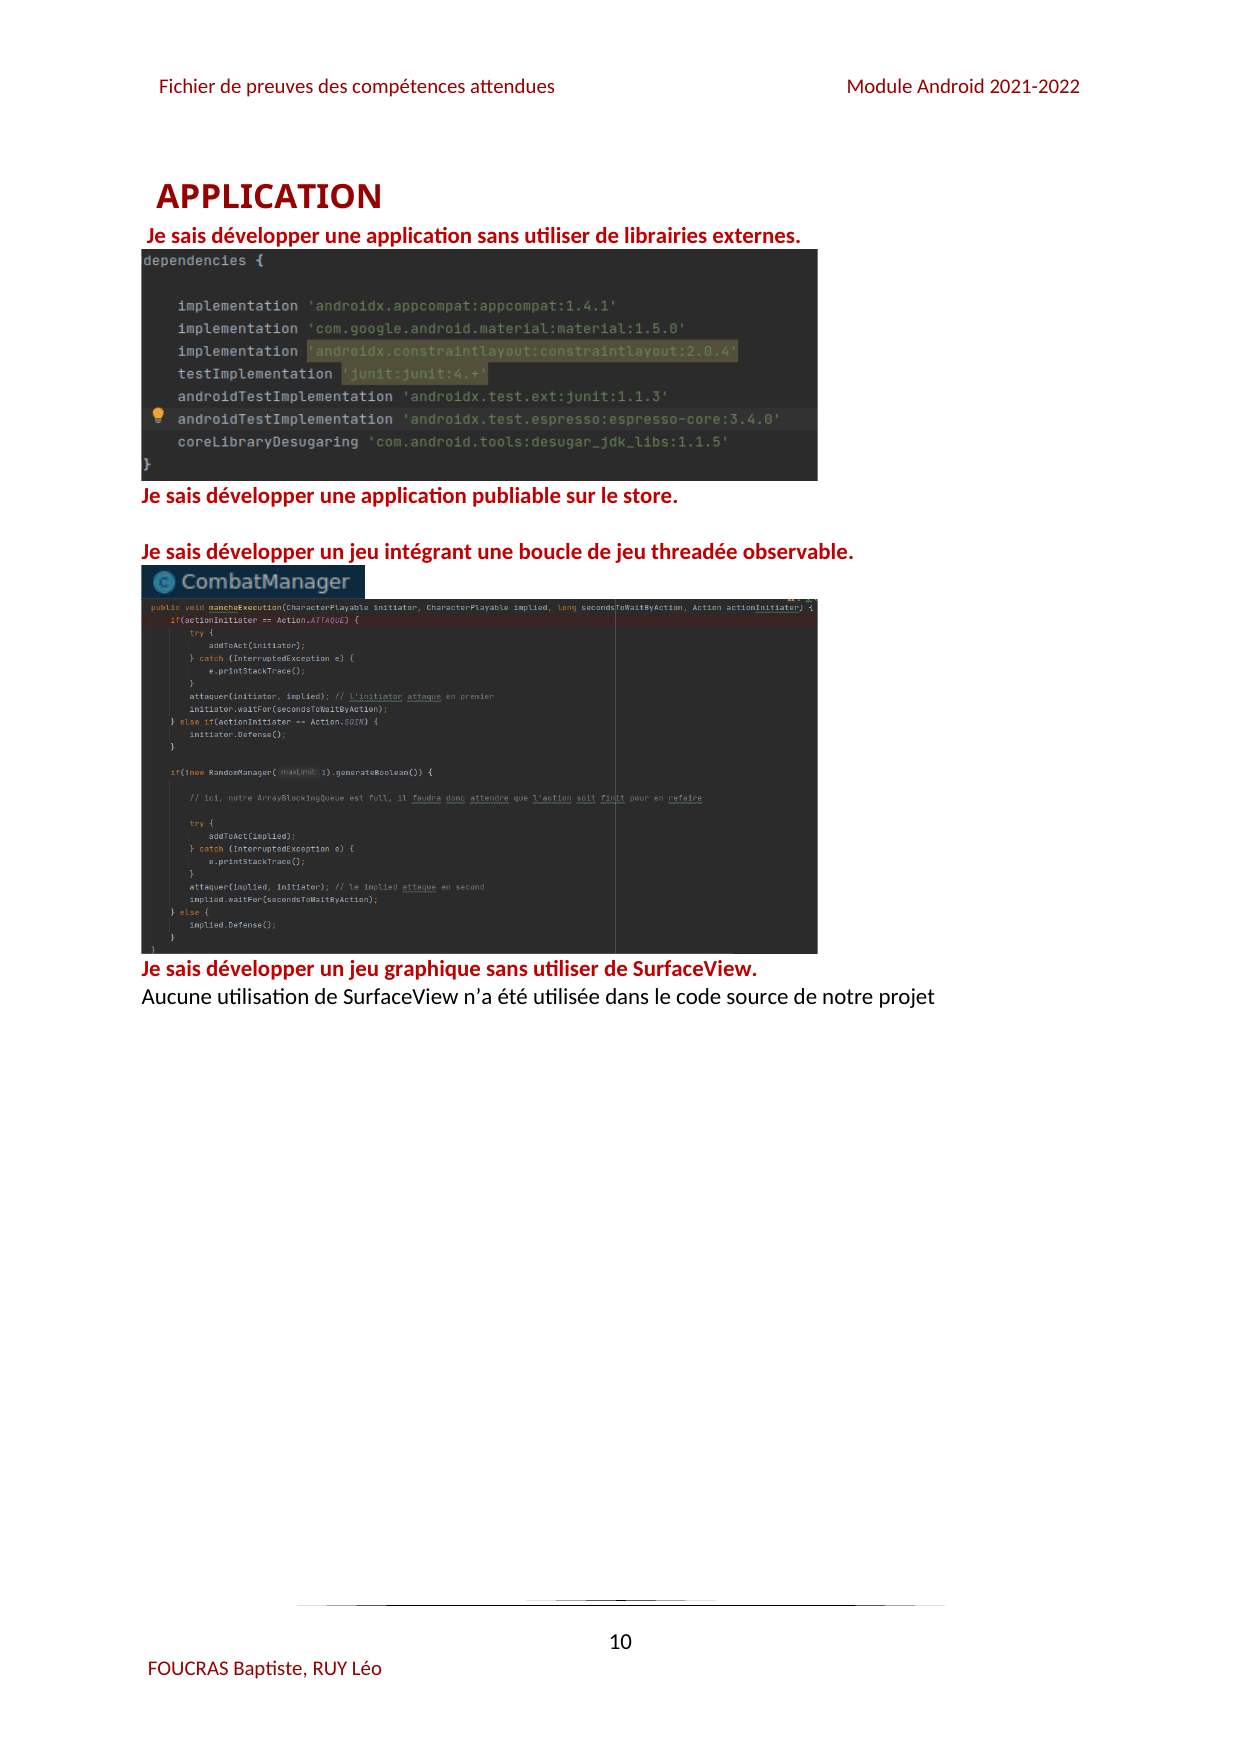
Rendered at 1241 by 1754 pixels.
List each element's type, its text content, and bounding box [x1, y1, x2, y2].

table_cell Je sais développer un jeu graphique sans utiliser de SurfaceView. Aucune utilisation de SurfaceView n’a été utilisée dans le code source de notre projet [130, 954, 1204, 1010]
picture [141, 249, 818, 481]
table_cell Je sais développer une application publiable sur le store. [130, 481, 1204, 537]
subtitle APPLICATION [148, 173, 1093, 218]
table_cell Je sais développer un jeu intégrant une boucle de jeu threadée observable. [130, 537, 1204, 954]
picture [141, 565, 818, 954]
table_header Je sais développer une application sans utiliser de librairies externes. [130, 222, 1204, 481]
